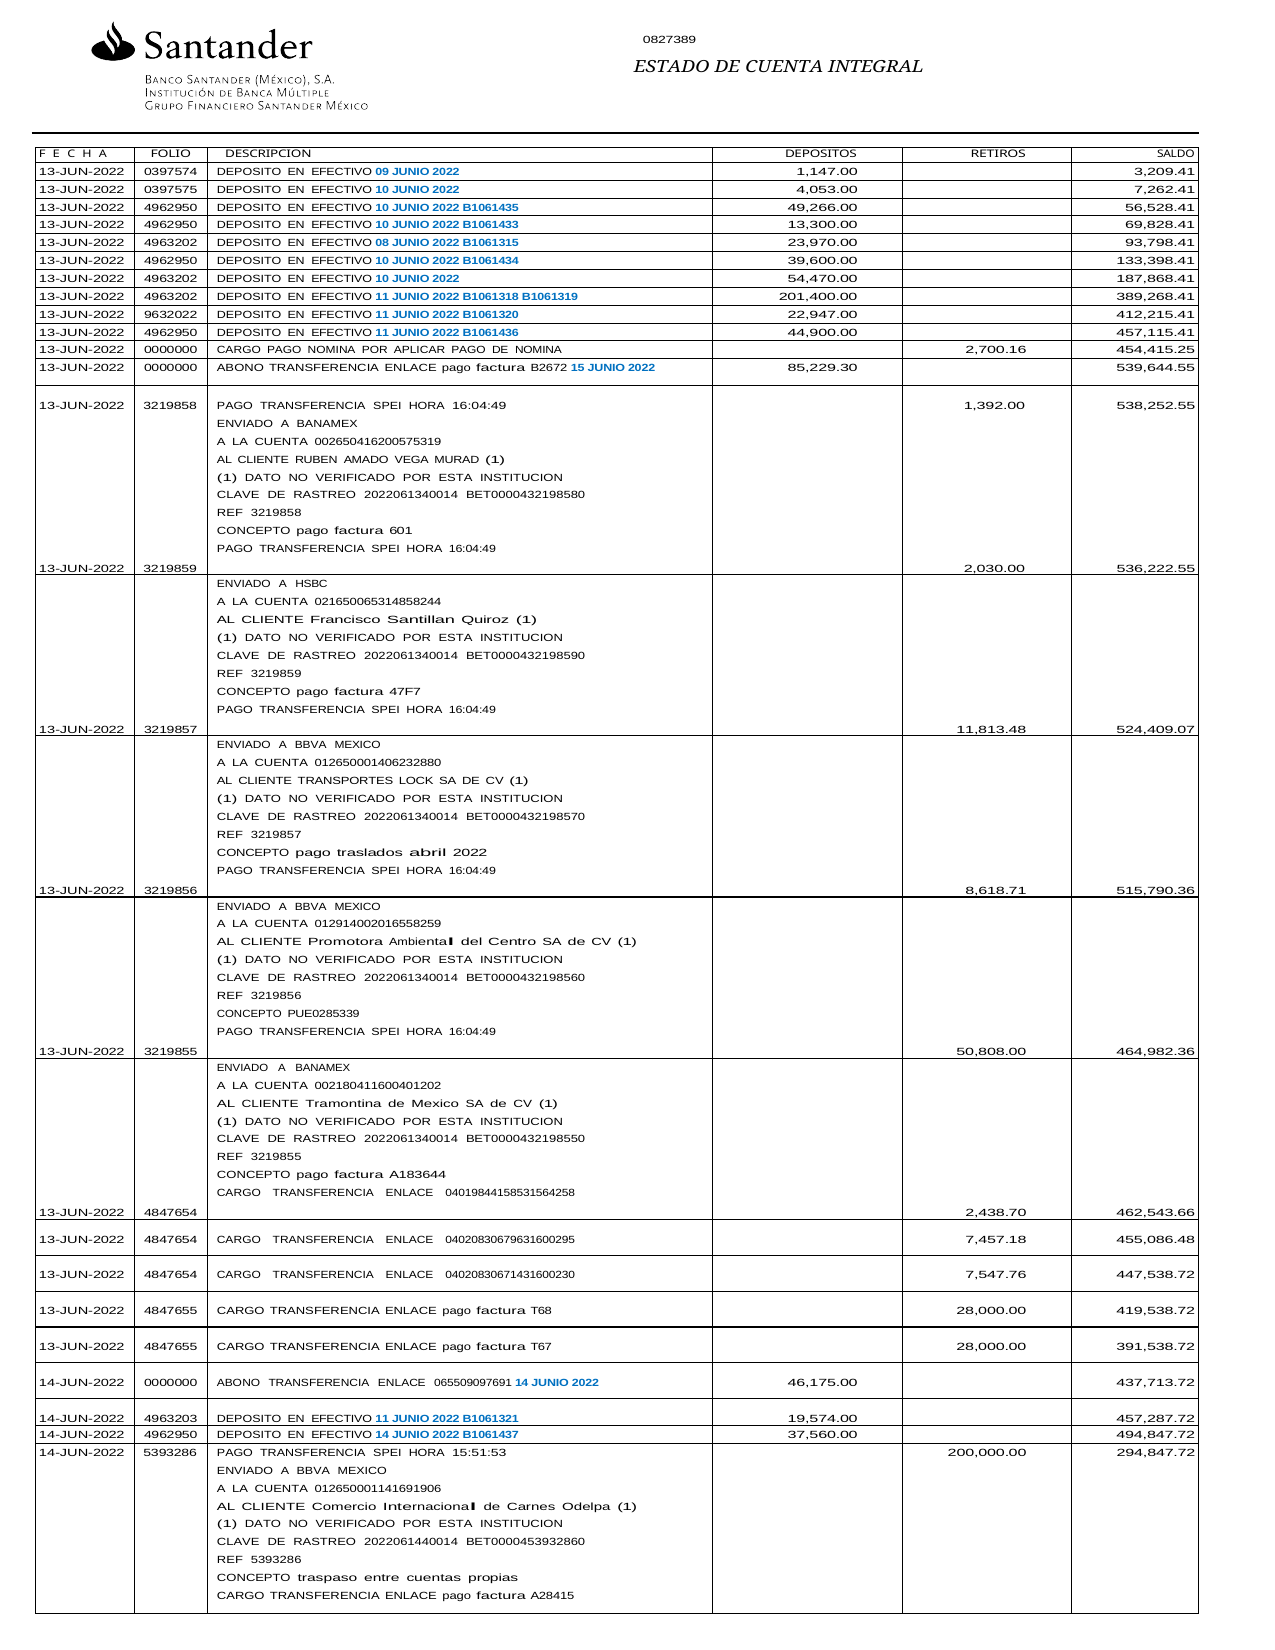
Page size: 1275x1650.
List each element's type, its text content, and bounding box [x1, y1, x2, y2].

table_cell 13-JUN-2022 [36, 341, 134, 358]
table_cell 13-JUN-2022 [36, 1328, 134, 1362]
table_cell [713, 341, 902, 358]
table_cell 13-JUN-2022 [36, 736, 134, 896]
table_cell DEPOSITO EN EFECTIVO 08 JUNIO 2022 B1061315 [208, 234, 712, 251]
table_header RETIROS [903, 148, 1071, 162]
table_cell 13-JUN-2022 [36, 359, 134, 385]
table_cell 28,000.00 [903, 1328, 1071, 1362]
table_cell ABONO TRANSFERENCIA ENLACE 065509097691 14 JUNIO 2022 [208, 1363, 712, 1398]
table_cell [903, 1363, 1071, 1398]
table_cell CARGO TRANSFERENCIA ENLACE 04020830679631600295 [208, 1220, 712, 1255]
table_cell 3219857 [135, 575, 207, 735]
table_cell 2,700.16 [903, 341, 1071, 358]
table_cell 515,790.36 [1072, 736, 1198, 896]
table_cell [903, 359, 1071, 385]
table_cell 46,175.00 [713, 1363, 902, 1398]
table_cell [903, 306, 1071, 322]
picture [91, 21, 368, 110]
table_cell [713, 386, 902, 574]
table_cell 3219855 [135, 898, 207, 1058]
table_cell 0397575 [135, 181, 207, 197]
table_cell 13-JUN-2022 [36, 216, 134, 233]
table_cell 50,808.00 [903, 898, 1071, 1058]
table_cell DEPOSITO EN EFECTIVO 11 JUNIO 2022 B1061321 [208, 1399, 712, 1425]
table_cell 457,115.41 [1072, 324, 1198, 340]
table_cell 22,947.00 [713, 306, 902, 322]
table_cell 14-JUN-2022 [36, 1426, 134, 1443]
table_cell DEPOSITO EN EFECTIVO 11 JUNIO 2022 B1061320 [208, 306, 712, 322]
table_cell 7,547.76 [903, 1256, 1071, 1291]
table_cell 0000000 [135, 359, 207, 385]
table_cell 4962950 [135, 216, 207, 233]
table_cell DEPOSITO EN EFECTIVO 10 JUNIO 2022 B1061435 [208, 199, 712, 215]
table_cell [713, 1444, 902, 1613]
table_cell 201,400.00 [713, 288, 902, 304]
table_cell 4962950 [135, 1426, 207, 1443]
table_cell 93,798.41 [1072, 234, 1198, 251]
table_cell 133,398.41 [1072, 252, 1198, 269]
table_header DESCRIPCION [208, 148, 712, 162]
table_cell [713, 1328, 902, 1362]
table_header SALDO [1072, 148, 1198, 162]
table_cell 13-JUN-2022 13-JUN-2022 [36, 386, 134, 574]
table_cell [713, 575, 902, 735]
table_cell 13-JUN-2022 [36, 163, 134, 179]
table_cell 4962950 [135, 199, 207, 215]
table_cell 19,574.00 [713, 1399, 902, 1425]
table_cell DEPOSITO EN EFECTIVO 11 JUNIO 2022 B1061318 B1061319 [208, 288, 712, 304]
table_cell ENVIADO A HSBC A LA CUENTA 021650065314858244 AL CLIENTE Francisco Santillan Quiroz (1) (1) DATO NO VERIFICADO POR ESTA INSTITUCION CLAVE DE RASTREO 2022061340014 BET0000432198590 REF 3219859 CONCEPTO pago factura 47F7 PAGO TRANSFERENCIA SPEI HORA 16:04:49 [208, 575, 712, 735]
table_cell 462,543.66 [1072, 1059, 1198, 1219]
table_cell 85,229.30 [713, 359, 902, 385]
table_cell 13-JUN-2022 [36, 199, 134, 215]
table_cell 13-JUN-2022 [36, 181, 134, 197]
table_cell 494,847.72 [1072, 1426, 1198, 1443]
table_cell 1,147.00 [713, 163, 902, 179]
table_cell 5393286 0000000 [135, 1444, 207, 1613]
table_cell 13-JUN-2022 [36, 270, 134, 287]
table_cell 28,000.00 [903, 1292, 1071, 1326]
table_cell 539,644.55 [1072, 359, 1198, 385]
table_cell DEPOSITO EN EFECTIVO 11 JUNIO 2022 B1061436 [208, 324, 712, 340]
table_cell 538,252.55 536,222.55 [1072, 386, 1198, 574]
table_cell DEPOSITO EN EFECTIVO 09 JUNIO 2022 [208, 163, 712, 179]
table_cell 4847655 [135, 1292, 207, 1326]
table_cell 13-JUN-2022 [36, 1059, 134, 1219]
table_cell 4962950 [135, 324, 207, 340]
table_cell 4963202 [135, 288, 207, 304]
table_cell 13-JUN-2022 [36, 1292, 134, 1326]
table_cell 7,457.18 [903, 1220, 1071, 1255]
table_cell 0000000 [135, 341, 207, 358]
table_cell 4963202 [135, 270, 207, 287]
table_cell 457,287.72 [1072, 1399, 1198, 1425]
table_cell [903, 199, 1071, 215]
table_cell CARGO PAGO NOMINA POR APLICAR PAGO DE NOMINA [208, 341, 712, 358]
table_cell 14-JUN-2022 14-JUN-2022 [36, 1444, 134, 1613]
table_cell CARGO TRANSFERENCIA ENLACE pago factura T68 [208, 1292, 712, 1326]
table_cell ENVIADO A BBVA MEXICO A LA CUENTA 012914002016558259 AL CLIENTE Promotora Ambiental del Centro SA de CV (1) (1) DATO NO VERIFICADO POR ESTA INSTITUCION CLAVE DE RASTREO 2022061340014 BET0000432198560 REF 3219856 CONCEPTO PUE0285339 PAGO TRANSFERENCIA SPEI HORA 16:04:49 [208, 898, 712, 1058]
table_cell [903, 216, 1071, 233]
table_cell 69,828.41 [1072, 216, 1198, 233]
table_cell 200,000.00 39,626.04 [903, 1444, 1071, 1613]
table_cell CARGO TRANSFERENCIA ENLACE pago factura T67 [208, 1328, 712, 1362]
table_cell 13-JUN-2022 [36, 898, 134, 1058]
table_cell 454,415.25 [1072, 341, 1198, 358]
table_cell 54,470.00 [713, 270, 902, 287]
table_cell 9632022 [135, 306, 207, 322]
table_header F E C H A [36, 148, 134, 162]
table_cell [903, 181, 1071, 197]
table_cell [903, 270, 1071, 287]
table_cell 3,209.41 [1072, 163, 1198, 179]
table_cell 419,538.72 [1072, 1292, 1198, 1326]
table_cell 4,053.00 [713, 181, 902, 197]
table_cell [903, 1399, 1071, 1425]
table_cell 4847654 [135, 1059, 207, 1219]
table_cell CARGO TRANSFERENCIA ENLACE 04020830671431600230 [208, 1256, 712, 1291]
table_cell 13-JUN-2022 [36, 306, 134, 322]
table_cell 4847654 [135, 1256, 207, 1291]
table_cell 464,982.36 [1072, 898, 1198, 1058]
table_cell 412,215.41 [1072, 306, 1198, 322]
table_cell [713, 736, 902, 896]
table_cell 2,438.70 [903, 1059, 1071, 1219]
table_cell 14-JUN-2022 [36, 1363, 134, 1398]
table_cell 13-JUN-2022 [36, 1256, 134, 1291]
table_cell 14-JUN-2022 [36, 1399, 134, 1425]
table_cell 7,262.41 [1072, 181, 1198, 197]
table_cell 389,268.41 [1072, 288, 1198, 304]
table_cell 37,560.00 [713, 1426, 902, 1443]
table_cell [903, 234, 1071, 251]
table_cell [903, 252, 1071, 269]
table_cell [713, 898, 902, 1058]
table_cell ENVIADO A BBVA MEXICO A LA CUENTA 012650001406232880 AL CLIENTE TRANSPORTES LOCK SA DE CV (1) (1) DATO NO VERIFICADO POR ESTA INSTITUCION CLAVE DE RASTREO 2022061340014 BET0000432198570 REF 3219857 CONCEPTO pago traslados abril 2022 PAGO TRANSFERENCIA SPEI HORA 16:04:49 [208, 736, 712, 896]
table_cell DEPOSITO EN EFECTIVO 10 JUNIO 2022 B1061434 [208, 252, 712, 269]
table_cell 13,300.00 [713, 216, 902, 233]
table_cell DEPOSITO EN EFECTIVO 10 JUNIO 2022 B1061433 [208, 216, 712, 233]
table_cell 23,970.00 [713, 234, 902, 251]
table_cell [903, 1426, 1071, 1443]
table_cell 11,813.48 [903, 575, 1071, 735]
table_cell [903, 288, 1071, 304]
table_cell 49,266.00 [713, 199, 902, 215]
table_cell 187,868.41 [1072, 270, 1198, 287]
table_cell ABONO TRANSFERENCIA ENLACE pago factura B2672 15 JUNIO 2022 [208, 359, 712, 385]
table_cell 1,392.00 2,030.00 [903, 386, 1071, 574]
table_cell 13-JUN-2022 [36, 324, 134, 340]
table_cell [713, 1220, 902, 1255]
table_cell 0000000 [135, 1363, 207, 1398]
table_cell [713, 1059, 902, 1219]
table_cell [903, 324, 1071, 340]
table_cell 437,713.72 [1072, 1363, 1198, 1398]
table_cell 447,538.72 [1072, 1256, 1198, 1291]
table_cell 4963203 [135, 1399, 207, 1425]
table_cell [903, 163, 1071, 179]
table_header FOLIO [135, 148, 207, 162]
table_cell 13-JUN-2022 [36, 288, 134, 304]
table_cell 56,528.41 [1072, 199, 1198, 215]
table_cell DEPOSITO EN EFECTIVO 10 JUNIO 2022 [208, 181, 712, 197]
table_cell [713, 1256, 902, 1291]
table_cell PAGO TRANSFERENCIA SPEI HORA 16:04:49 ENVIADO A BANAMEX A LA CUENTA 002650416200575319 AL CLIENTE RUBEN AMADO VEGA MURAD (1) (1) DATO NO VERIFICADO POR ESTA INSTITUCION CLAVE DE RASTREO 2022061340014 BET0000432198580 REF 3219858 CONCEPTO pago factura 601 PAGO TRANSFERENCIA SPEI HORA 16:04:49 [208, 386, 712, 574]
table_cell DEPOSITO EN EFECTIVO 10 JUNIO 2022 [208, 270, 712, 287]
table_cell 44,900.00 [713, 324, 902, 340]
table_cell 13-JUN-2022 [36, 234, 134, 251]
table_cell DEPOSITO EN EFECTIVO 14 JUNIO 2022 B1061437 [208, 1426, 712, 1443]
table_cell 39,600.00 [713, 252, 902, 269]
table_cell 4963202 [135, 234, 207, 251]
table_cell 294,847.72 255,221.68 [1072, 1444, 1198, 1613]
table_cell 391,538.72 [1072, 1328, 1198, 1362]
table_cell 524,409.07 [1072, 575, 1198, 735]
table_cell 4847654 [135, 1220, 207, 1255]
table_cell 3219856 [135, 736, 207, 896]
table_cell [713, 1292, 902, 1326]
table_header DEPOSITOS [713, 148, 902, 162]
table_cell 8,618.71 [903, 736, 1071, 896]
table_cell ENVIADO A BANAMEX A LA CUENTA 002180411600401202 AL CLIENTE Tramontina de Mexico SA de CV (1) (1) DATO NO VERIFICADO POR ESTA INSTITUCION CLAVE DE RASTREO 2022061340014 BET0000432198550 REF 3219855 CONCEPTO pago factura A183644 CARGO TRANSFERENCIA ENLACE 04019844158531564258 [208, 1059, 712, 1219]
table_cell 0397574 [135, 163, 207, 179]
table_cell 13-JUN-2022 [36, 252, 134, 269]
table_cell 3219858 3219859 [135, 386, 207, 574]
table_cell 455,086.48 [1072, 1220, 1198, 1255]
table_cell 13-JUN-2022 [36, 575, 134, 735]
table_cell 4847655 [135, 1328, 207, 1362]
table_cell 4962950 [135, 252, 207, 269]
table_cell 13-JUN-2022 [36, 1220, 134, 1255]
